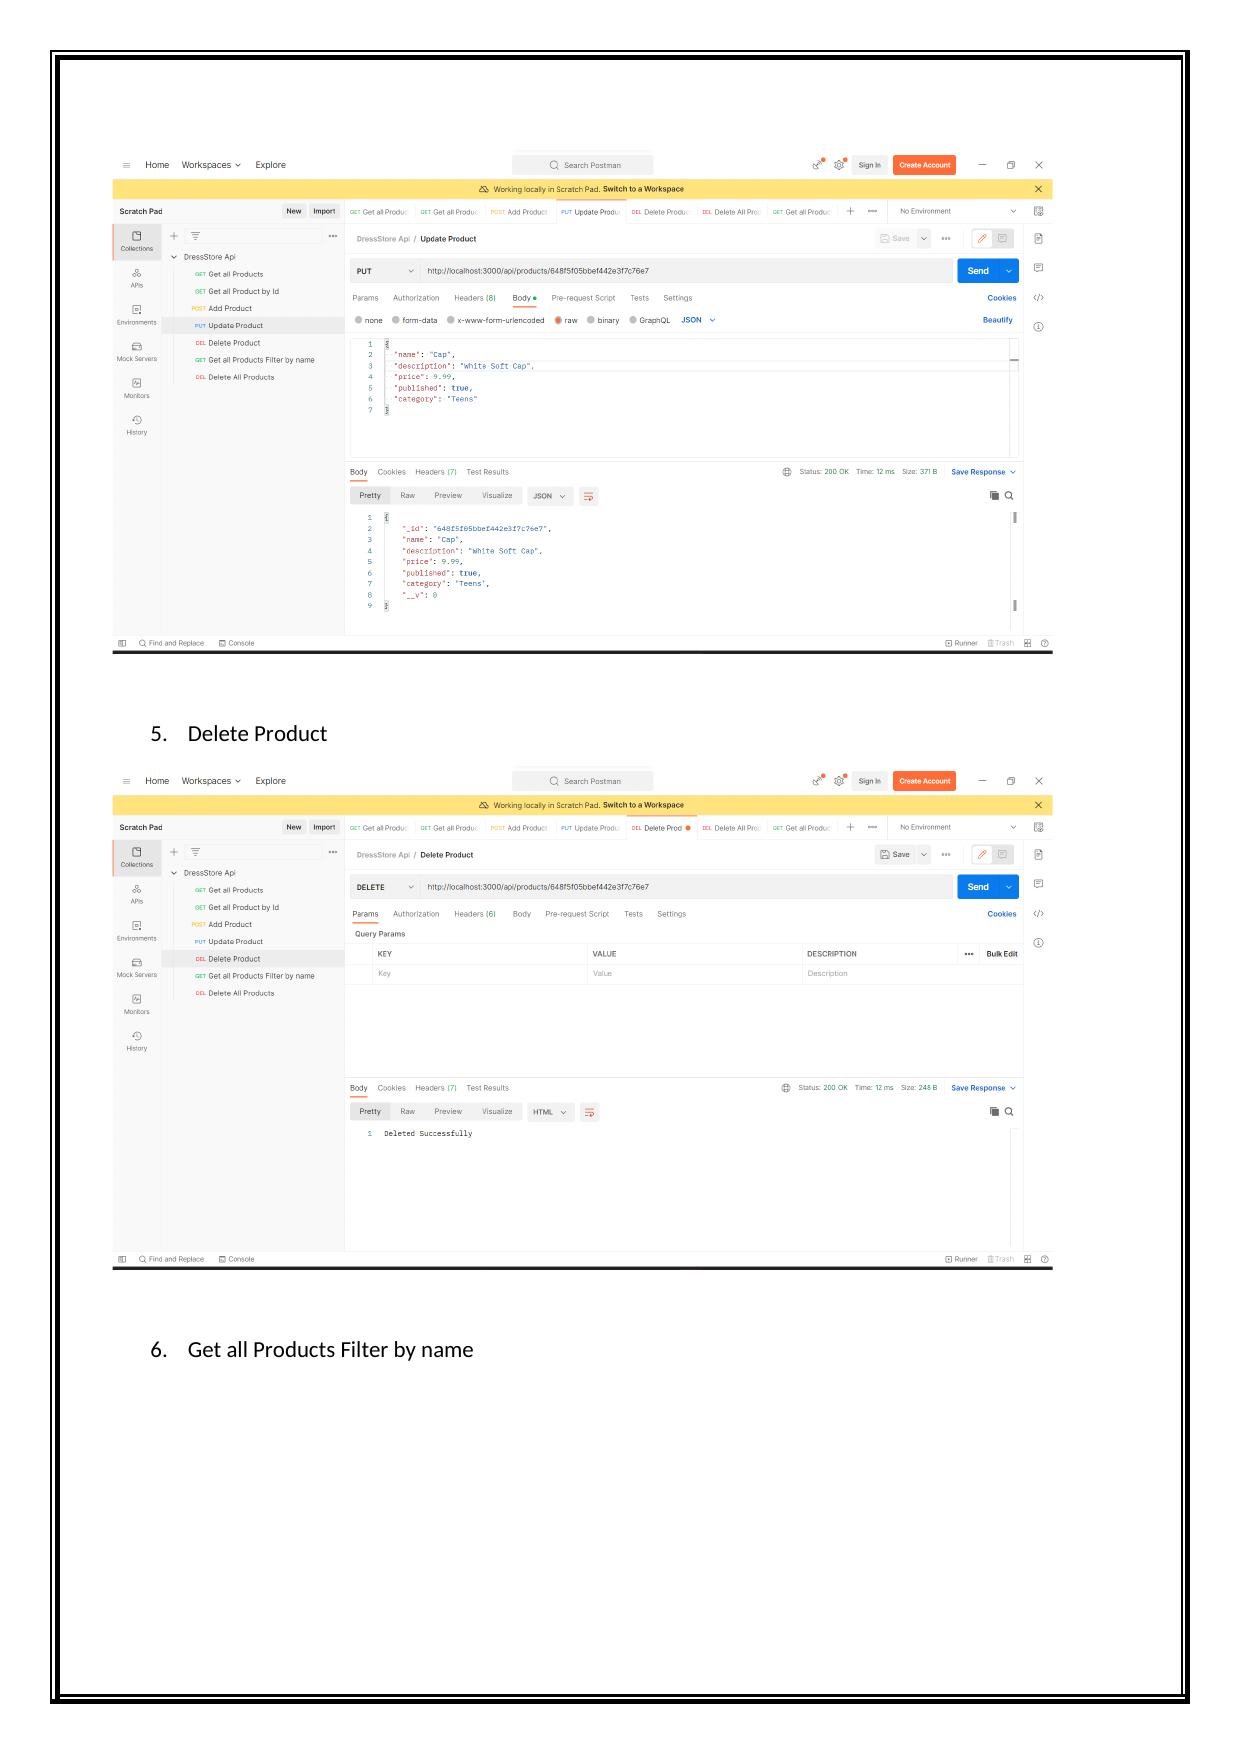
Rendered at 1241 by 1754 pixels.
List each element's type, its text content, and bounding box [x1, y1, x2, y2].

list Get all Products Filter by name [150, 1335, 1128, 1363]
picture [112, 766, 1053, 1270]
list Delete Product [150, 719, 1128, 747]
picture [112, 150, 1053, 654]
